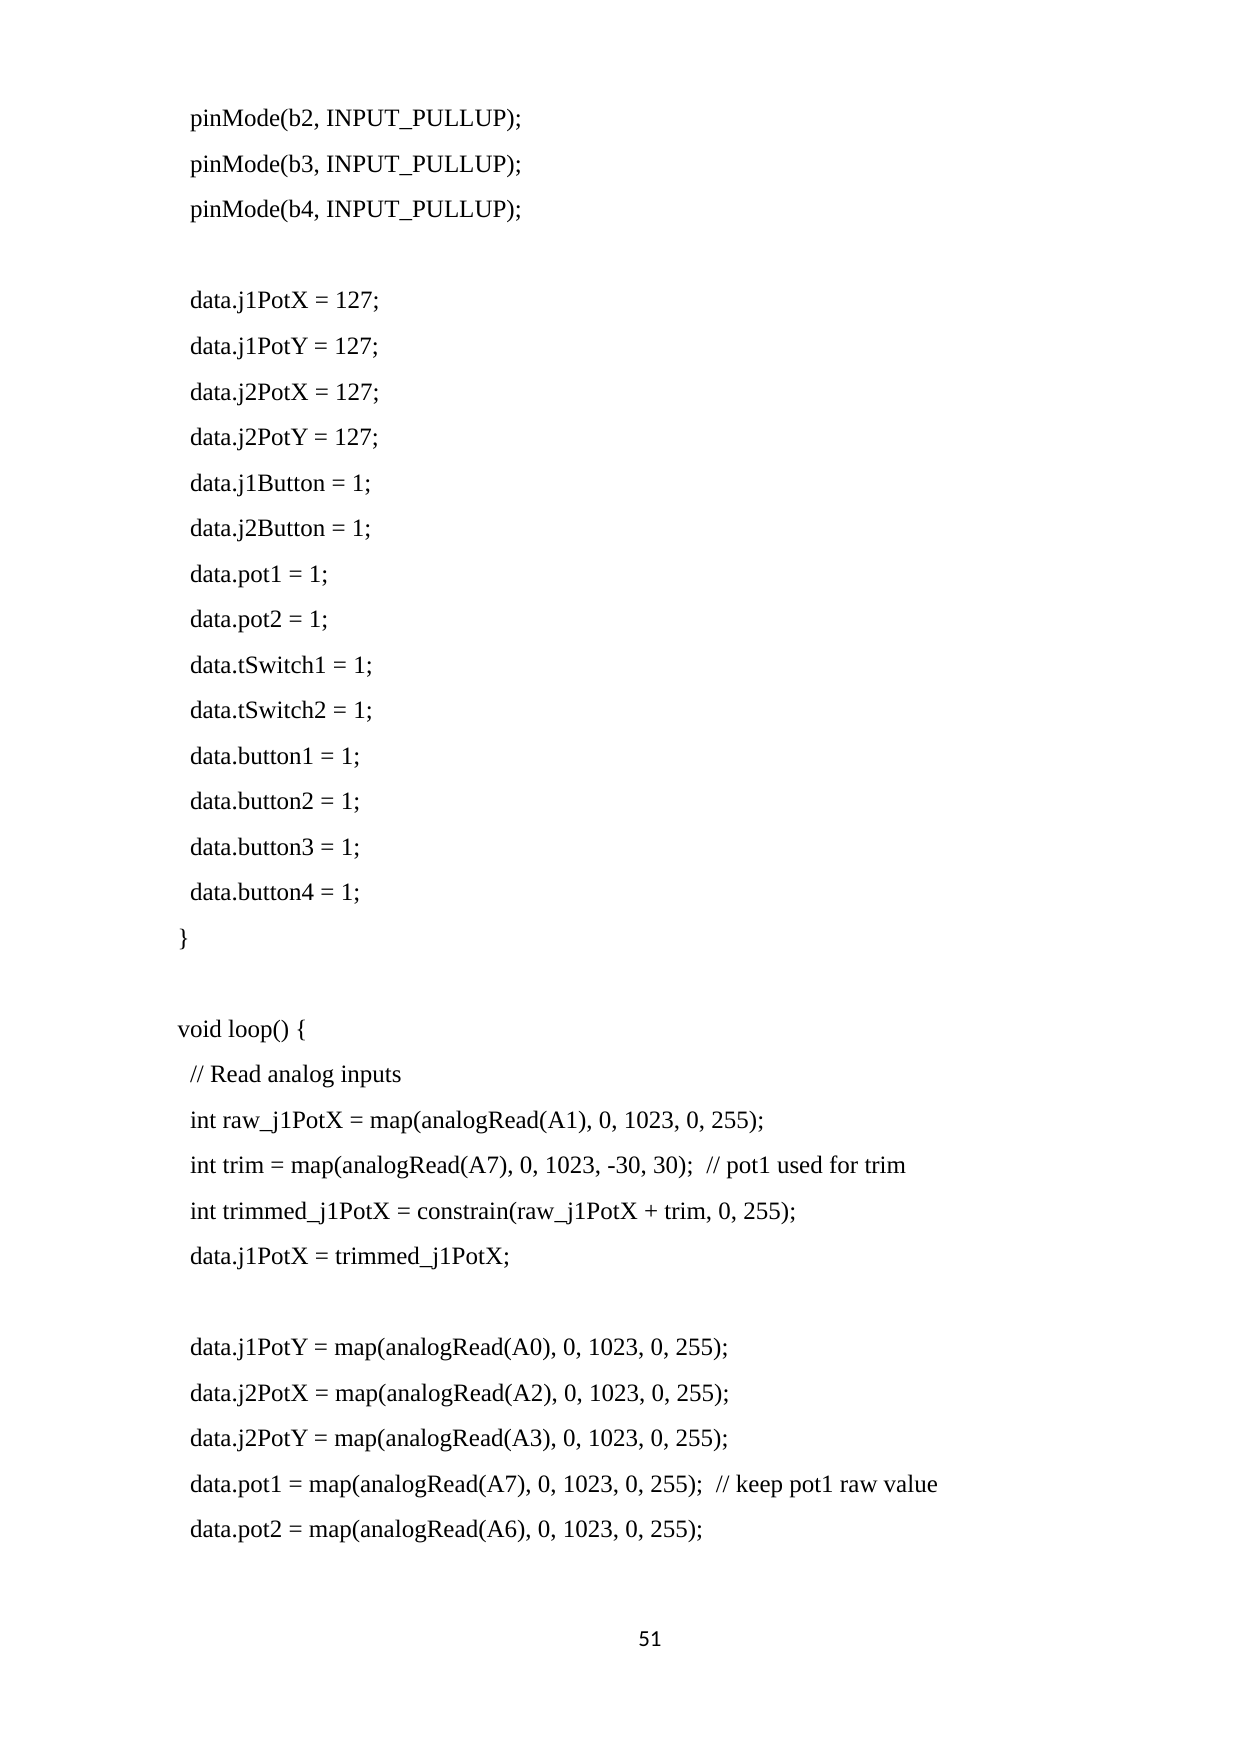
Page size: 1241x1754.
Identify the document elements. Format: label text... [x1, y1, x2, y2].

text pinMode(b2, INPUT_PULLUP); [177, 103, 1124, 132]
text data.button1 = 1; [177, 741, 1124, 769]
text data.pot2 = map(analogRead(A6), 0, 1023, 0, 255); [177, 1514, 1124, 1543]
text data.button4 = 1; [177, 877, 1124, 906]
text data.j2PotY = 127; [177, 422, 1124, 451]
text void loop() { [177, 1014, 1124, 1043]
text } [177, 923, 1124, 952]
text data.tSwitch1 = 1; [177, 650, 1124, 678]
text pinMode(b4, INPUT_PULLUP); [177, 194, 1124, 223]
text // Read analog inputs [177, 1059, 1124, 1088]
text data.j1PotX = 127; [177, 286, 1124, 314]
text data.j2Button = 1; [177, 513, 1124, 542]
text data.pot1 = map(analogRead(A7), 0, 1023, 0, 255); // keep pot1 raw value [177, 1469, 1124, 1498]
text data.tSwitch2 = 1; [177, 695, 1124, 724]
text data.button2 = 1; [177, 786, 1124, 815]
text data.j1PotY = map(analogRead(A0), 0, 1023, 0, 255); [177, 1332, 1124, 1361]
text data.j2PotX = map(analogRead(A2), 0, 1023, 0, 255); [177, 1378, 1124, 1407]
text data.j1PotX = trimmed_j1PotX; [177, 1241, 1124, 1270]
text data.pot1 = 1; [177, 559, 1124, 587]
text data.j1PotY = 127; [177, 331, 1124, 360]
text data.j2PotX = 127; [177, 377, 1124, 405]
text data.j2PotY = map(analogRead(A3), 0, 1023, 0, 255); [177, 1423, 1124, 1452]
text data.pot2 = 1; [177, 604, 1124, 633]
text pinMode(b3, INPUT_PULLUP); [177, 149, 1124, 178]
text data.j1Button = 1; [177, 468, 1124, 496]
text int trimmed_j1PotX = constrain(raw_j1PotX + trim, 0, 255); [177, 1196, 1124, 1225]
text int trim = map(analogRead(A7), 0, 1023, -30, 30); // pot1 used for trim [177, 1150, 1124, 1179]
text data.button3 = 1; [177, 832, 1124, 861]
text int raw_j1PotX = map(analogRead(A1), 0, 1023, 0, 255); [177, 1105, 1124, 1134]
